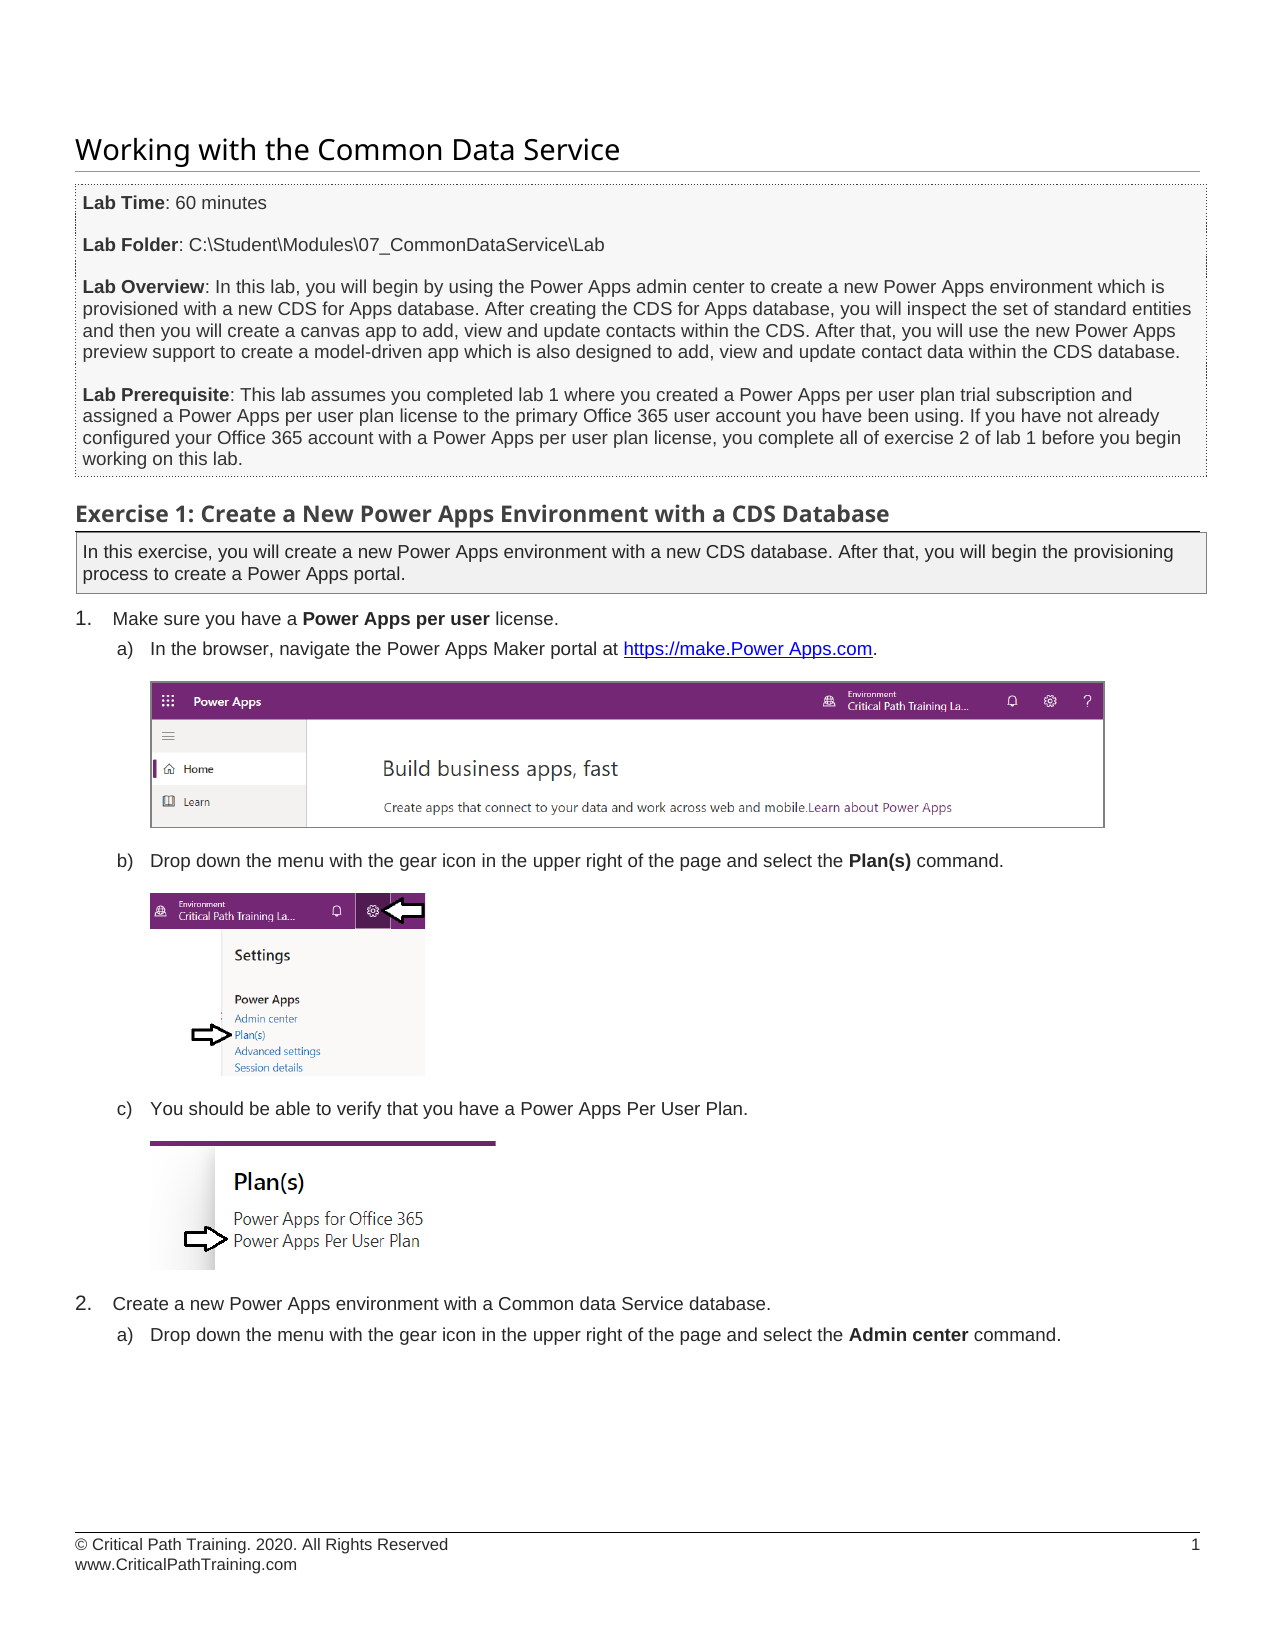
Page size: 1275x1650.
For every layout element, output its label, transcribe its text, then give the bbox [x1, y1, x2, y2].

picture [150, 1141, 496, 1270]
picture [150, 893, 426, 1076]
text Lab Overview: In this lab, you will begin by using the Power Apps admin center to create a new Power Apps environment which is provisioned with a new CDS for Apps database. After creating the CDS for Apps database, you will inspect the set of standard entities and then you will create a canvas app to add, view and update contacts within the CDS. After that, you will use the new Power Apps preview support to create a model-driven app which is also designed to add, view and update contact data within the CDS database. [75, 269, 1207, 363]
list Make sure you have a Power Apps per user license. [75, 606, 1200, 629]
text Lab Folder: C:\Student\Modules\07_CommonDataService\Lab [75, 227, 1207, 256]
subtitle Working with the Common Data Service [75, 129, 1200, 171]
text Create a new Power Apps environment with a Common data Service database. [75, 1291, 1200, 1315]
text In this exercise, you will create a new Power Apps environment with a new CDS database. After that, you will begin the provisioning process to create a Power Apps portal. [77, 533, 1206, 593]
picture [152, 683, 1103, 827]
text Drop down the menu with the gear icon in the upper right of the page and select the Admin center command. [117, 1323, 1200, 1345]
text Lab Prerequisite: This lab assumes you completed lab 1 where you created a Power Apps per user plan trial subscription and assigned a Power Apps per user plan license to the primary Office 365 user account you have been using. If you have not already configured your Office 365 account with a Power Apps per user plan license, you complete all of exercise 2 of lab 1 before you begin working on this lab. [75, 376, 1207, 477]
text In the browser, navigate the Power Apps Maker portal at https://make.Power Apps.com. [117, 638, 1200, 659]
text You should be able to verify that you have a Power Apps Per User Plan. [117, 1097, 1200, 1119]
text Drop down the menu with the gear icon in the upper right of the page and select the Plan(s) command. [117, 850, 1200, 872]
subtitle Exercise 1: Create a New Power Apps Environment with a CDS Database [75, 498, 1200, 531]
text Lab Time: 60 minutes [75, 184, 1207, 213]
